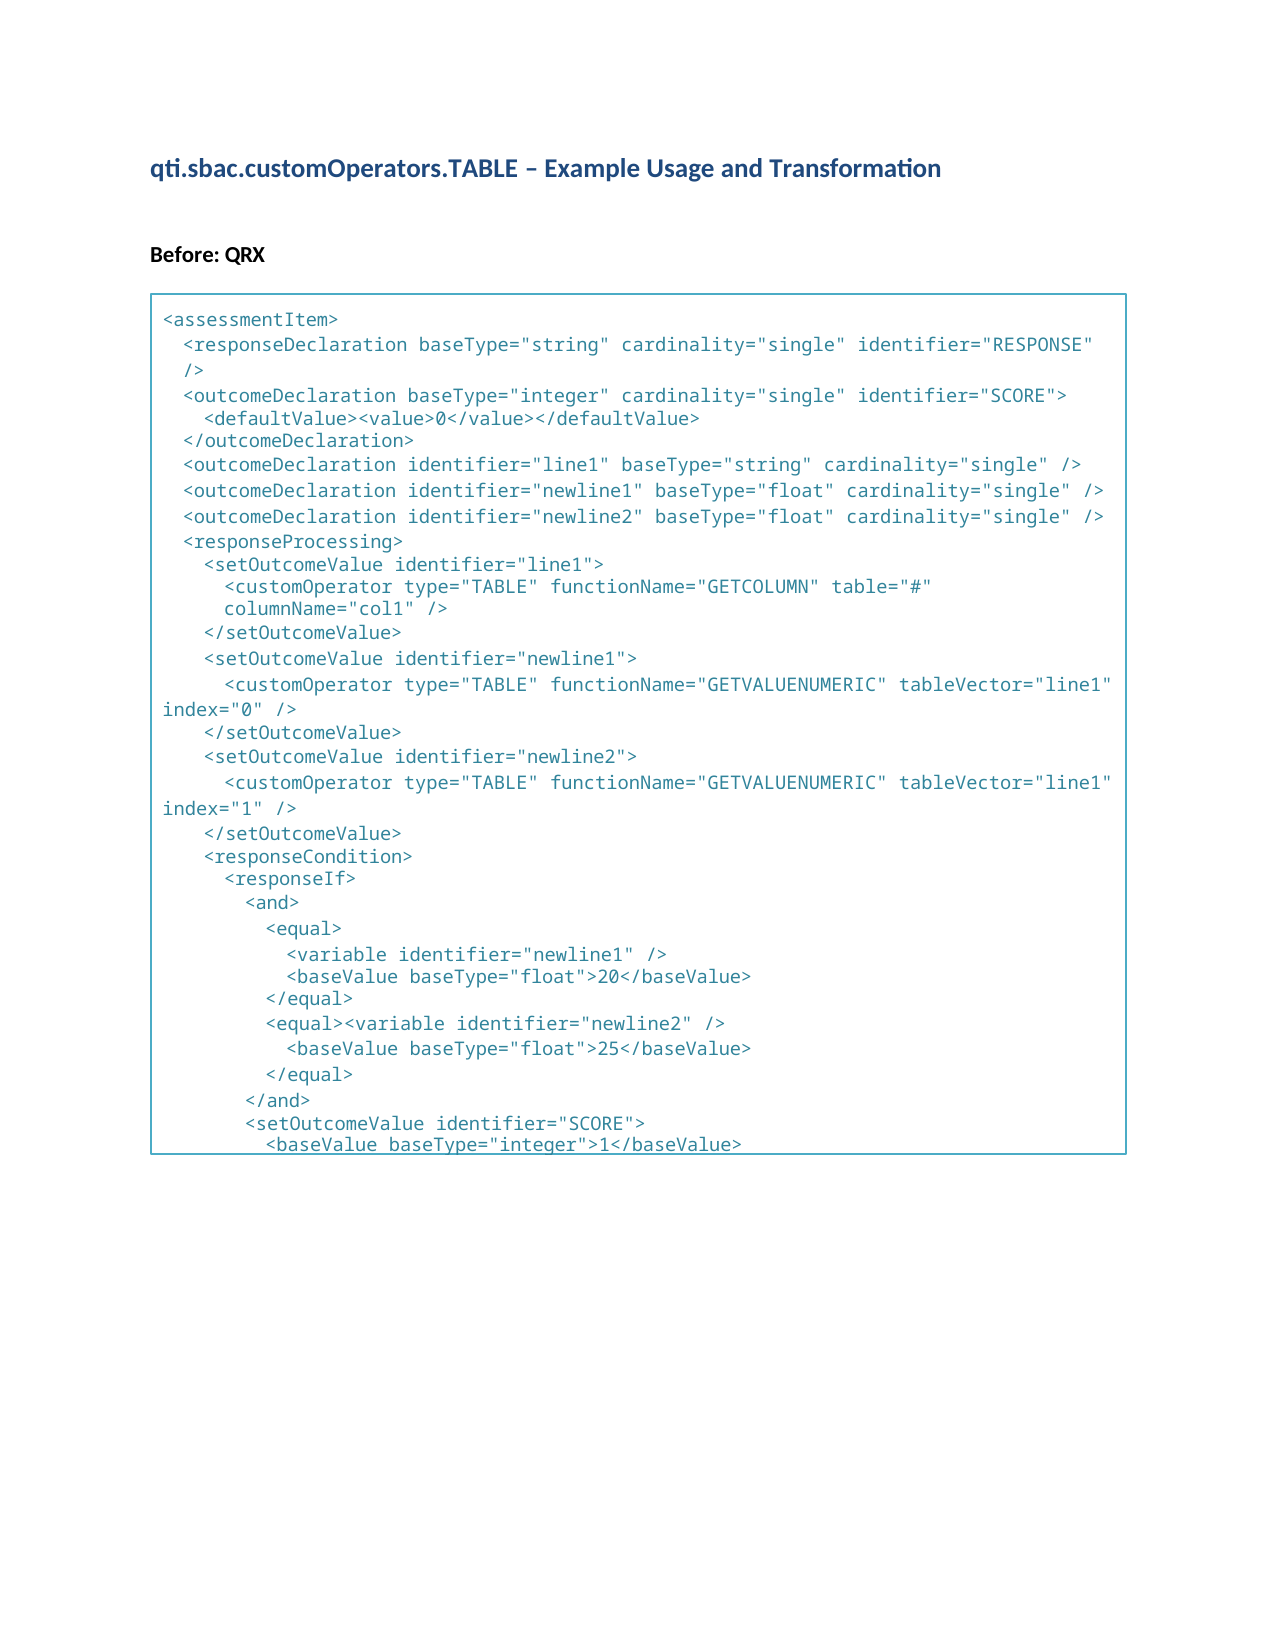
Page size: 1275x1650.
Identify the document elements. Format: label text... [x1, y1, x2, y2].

text Before: QRX [150, 240, 1162, 268]
